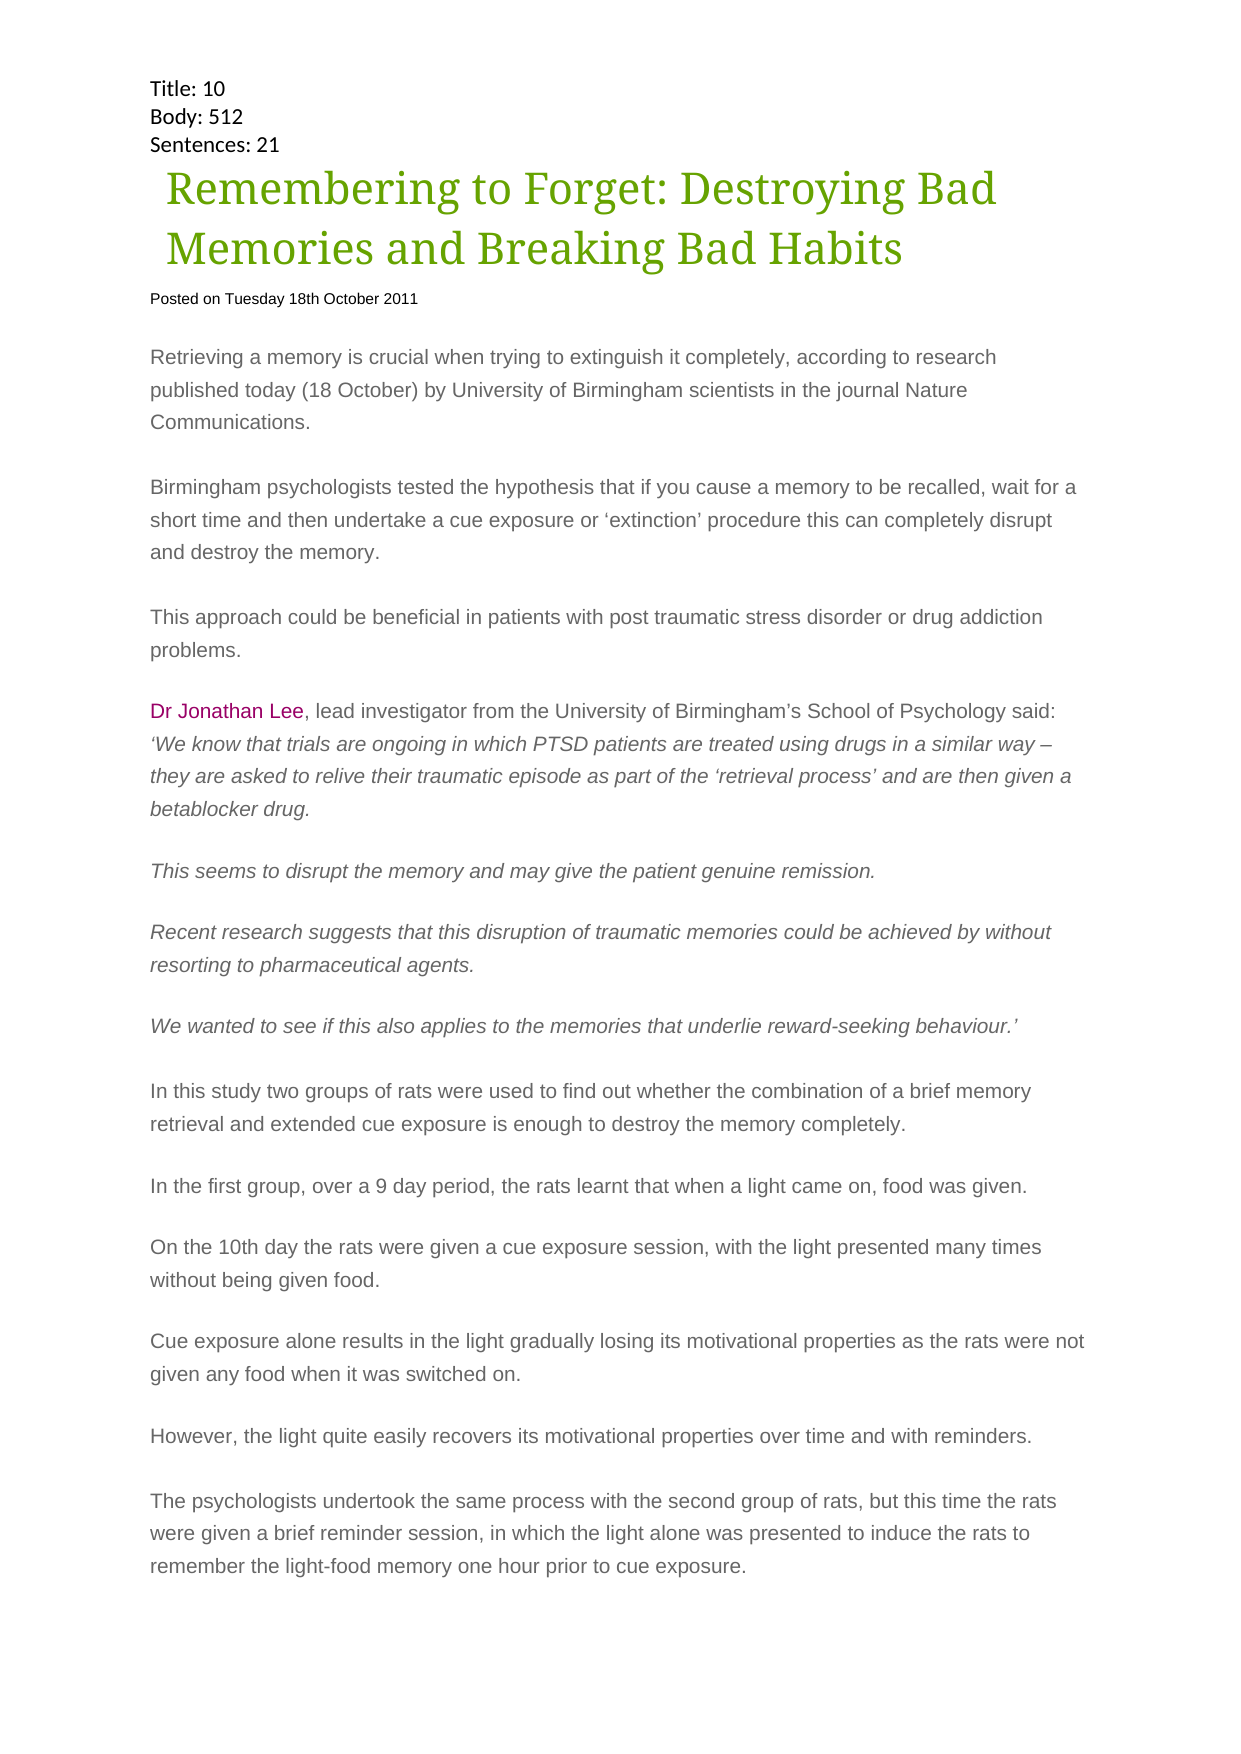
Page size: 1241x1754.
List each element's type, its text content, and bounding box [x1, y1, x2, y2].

text We wanted to see if this also applies to the memories that underlie reward-seeking behaviour.’ In this study two groups of rats were used to find out whether the combination of a brief memory retrieval and extended cue exposure is enough to destroy the memory completely. [150, 1006, 1090, 1136]
text Recent research suggests that this disruption of traumatic memories could be achieved by without resorting to pharmaceutical agents. [150, 912, 1090, 977]
text Retrieving a memory is crucial when trying to extinguish it completely, according to research published today (18 October) by University of Birmingham scientists in the journal Nature Communications. Birmingham psychologists tested the hypothesis that if you cause a memory to be recalled, wait for a short time and then undertake a cue exposure or ‘extinction’ procedure this can completely disrupt and destroy the memory. This approach could be beneficial in patients with post traumatic stress disorder or drug addiction problems. [150, 337, 1090, 662]
text Cue exposure alone results in the light gradually losing its motivational properties as the rats were not given any food when it was switched on. [150, 1321, 1090, 1386]
text However, the light quite easily recovers its motivational properties over time and with reminders. The psychologists undertook the same process with the second group of rats, but this time the rats were given a brief reminder session, in which the light alone was presented to induce the rats to remember the light-food memory one hour prior to cue exposure. [150, 1415, 1090, 1577]
text On the 10th day the rats were given a cue exposure session, with the light presented many times without being given food. [150, 1227, 1090, 1292]
text Posted on Tuesday 18th October 2011 [150, 289, 1090, 307]
text Dr Jonathan Lee, lead investigator from the University of Birmingham’s School of Psychology said: ‘We know that trials are ongoing in which PTSD patients are treated using drugs in a similar way – they are asked to relive their traumatic episode as part of the ‘retrieval process’ and are then given a betablocker drug. [150, 691, 1090, 821]
text Remembering to Forget: Destroying Bad Memories and Breaking Bad Habits [166, 158, 1090, 277]
text This seems to disrupt the memory and may give the patient genuine remission. [150, 850, 1090, 882]
text In the first group, over a 9 day period, the rats learnt that when a light came on, food was given. [150, 1165, 1090, 1197]
